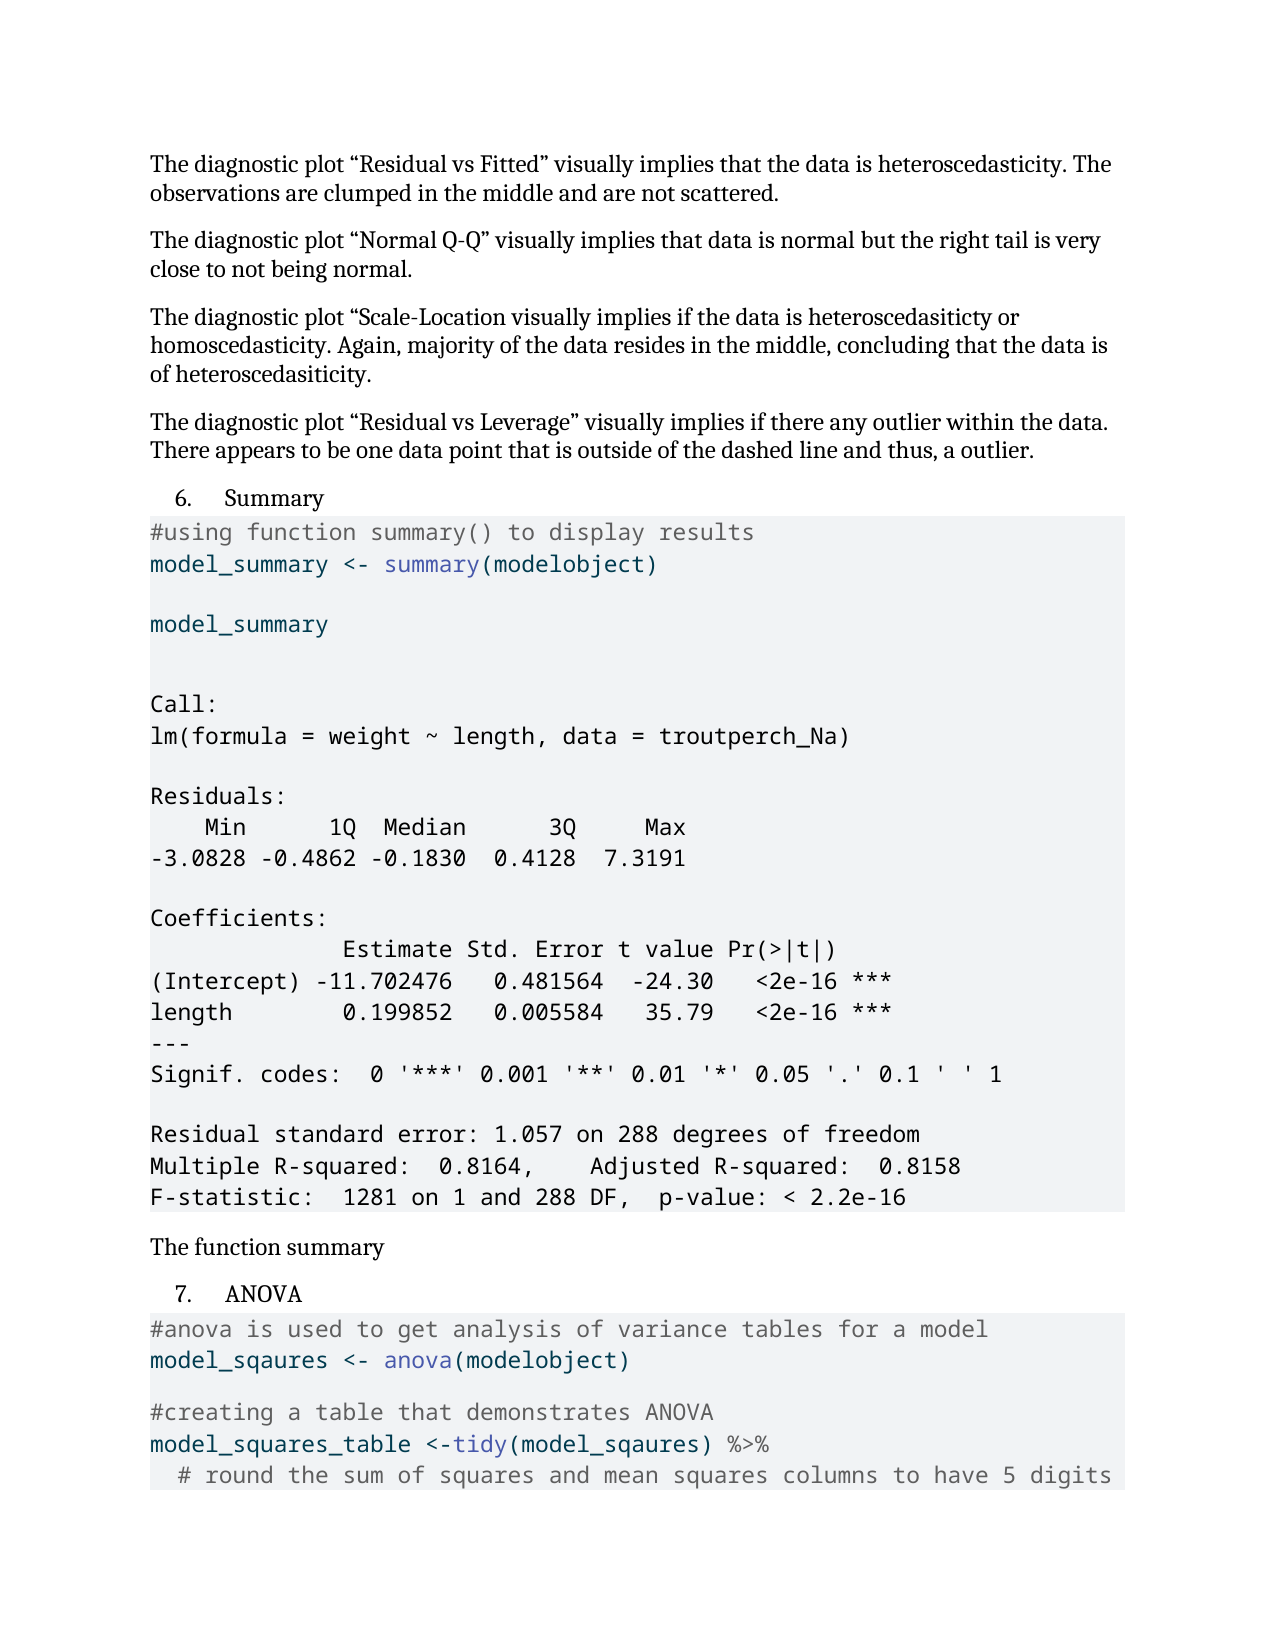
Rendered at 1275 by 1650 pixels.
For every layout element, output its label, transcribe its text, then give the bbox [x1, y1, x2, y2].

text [150, 1396, 1125, 1490]
text The function summary [150, 1233, 1125, 1262]
text The diagnostic plot “Residual vs Fitted” visually implies that the data is heteroscedasticity. The observations are clumped in the middle and are not scattered. [150, 150, 1125, 207]
list Summary [175, 484, 1125, 512]
text #anova is used to get analysis of variance tables for a model model_sqaures <- anova(modelobject) [631, 1313, 1125, 1375]
text The diagnostic plot “Scale-Location visually implies if the data is heteroscedasiticty or homoscedasticity. Again, majority of the data resides in the middle, concluding that the data is of heteroscedasiticity. [150, 302, 1125, 389]
text The diagnostic plot “Residual vs Leverage” visually implies if there any outlier within the data. There appears to be one data point that is outside of the dashed line and thus, a outlier. [150, 407, 1125, 465]
text Call: lm(formula = weight ~ length, data = troutperch_Na) Residuals: Min 1Q Median 3Q Max -3.0828 -0.4862 -0.1830 0.4128 7.3191 Coefficients: Estimate Std. Error t value Pr(>|t|) (Intercept) -11.702476 0.481564 -24.30 <2e-16 *** length 0.199852 0.005584 35.79 <2e-16 *** --- Signif. codes: 0 '***' 0.001 '**' 0.01 '*' 0.05 '.' 0.1 ' ' 1 Residual standard error: 1.057 on 288 degrees of freedom Multiple R-squared: 0.8164, Adjusted R-squared: 0.8158 F-statistic: 1281 on 1 and 288 DF, p-value: < 2.2e-16 [150, 659, 1125, 1212]
text The diagnostic plot “Normal Q-Q” visually implies that data is normal but the right tail is very close to not being normal. [150, 226, 1125, 284]
list ANOVA [175, 1280, 1125, 1309]
text #using function summary() to display results model_summary <- summary(modelobject) model_summary [150, 516, 1125, 639]
